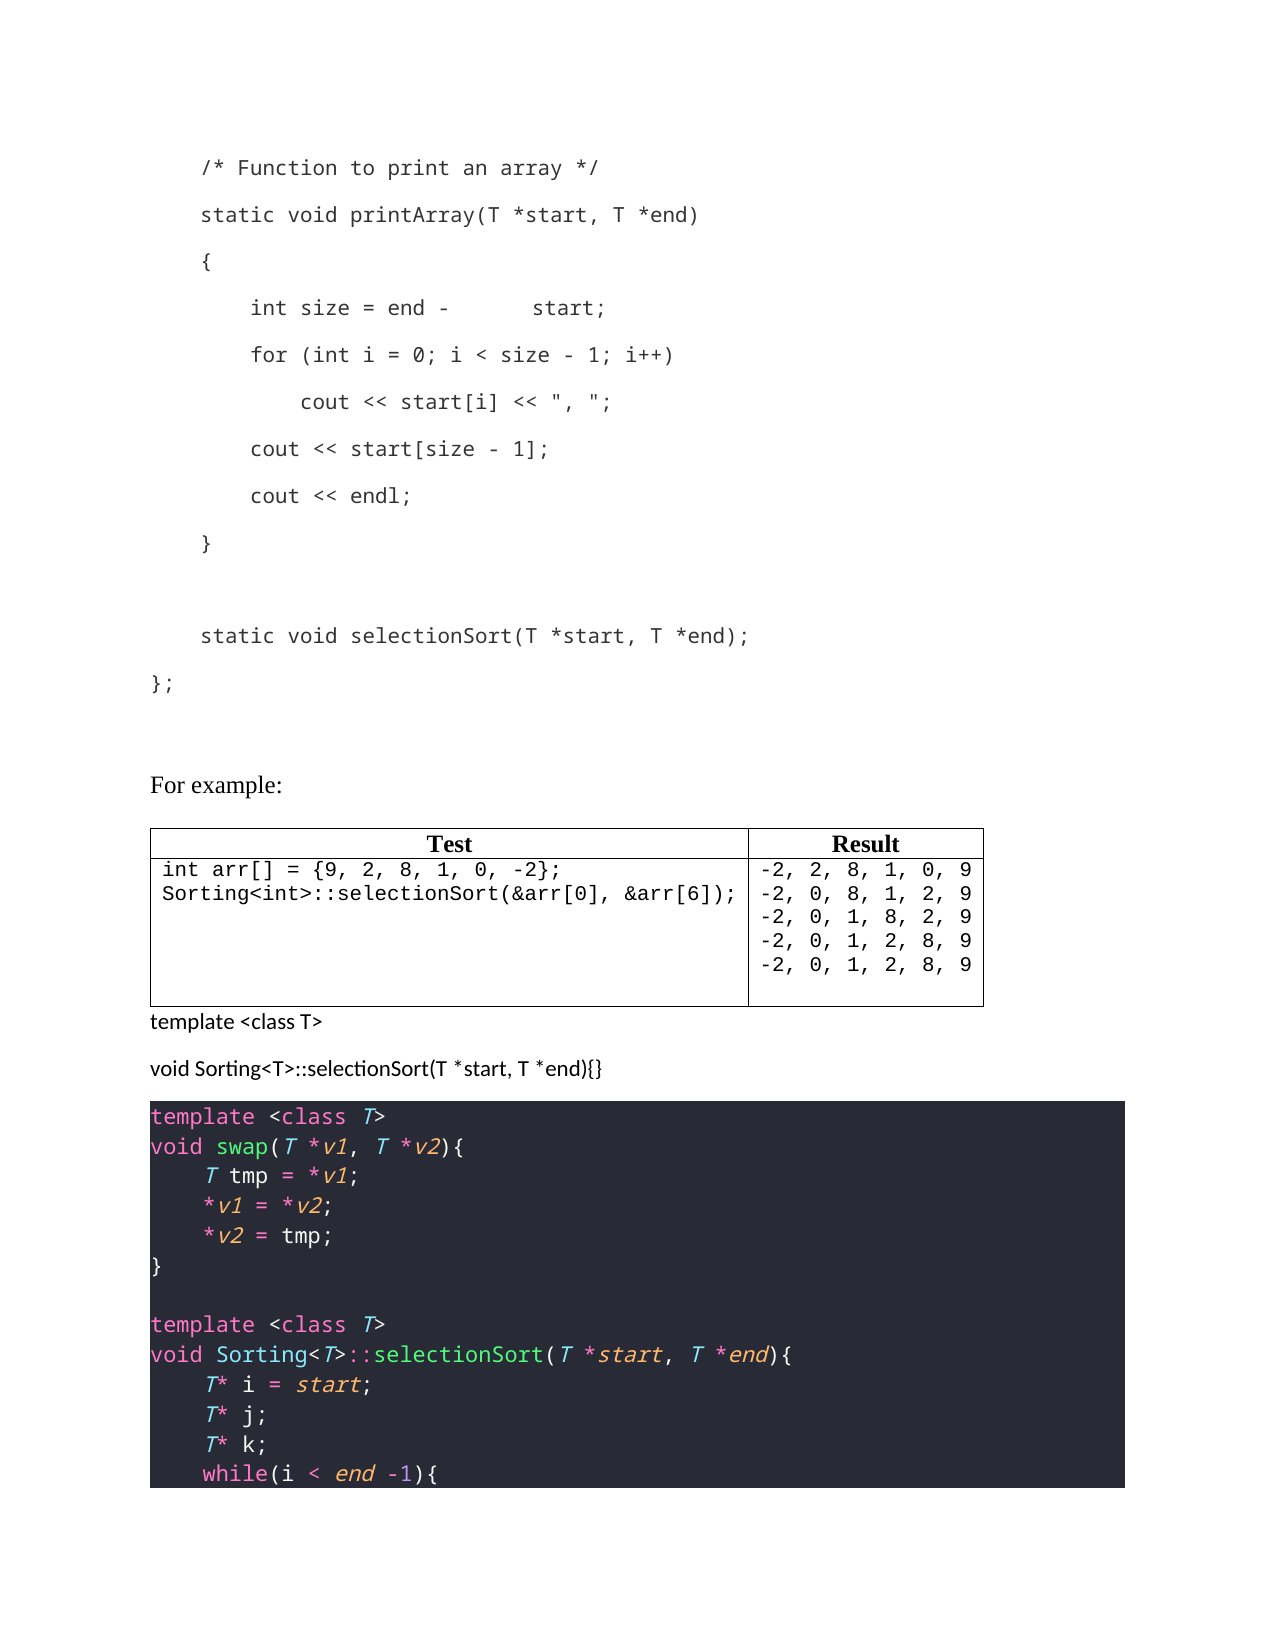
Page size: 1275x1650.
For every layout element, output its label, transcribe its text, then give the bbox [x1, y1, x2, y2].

text for (int i = 0; i < size - 1; i++) [150, 337, 1125, 369]
text /* Function to print an array */ [150, 150, 1125, 181]
text T* i = start; [150, 1369, 1125, 1399]
text } [150, 1250, 1125, 1280]
text } [150, 525, 1125, 556]
text T* j; [150, 1399, 1125, 1429]
text For example: [150, 770, 1125, 799]
text static void selectionSort(T *start, T *end); [150, 619, 1125, 650]
text T tmp = *v1; [150, 1161, 1125, 1190]
text template <class T> [150, 1101, 1125, 1131]
table_cell -2, 2, 8, 1, 0, 9 -2, 0, 8, 1, 2, 9 -2, 0, 1, 8, 2, 9 -2, 0, 1, 2, 8, 9 -2, 0, 1, 2, 8, 9 [749, 859, 983, 1006]
text *v1 = *v2; [150, 1190, 1125, 1220]
text cout << start[size - 1]; [150, 431, 1125, 462]
text void Sorting<T>::selectionSort(T *start, T *end){} [150, 1054, 1125, 1082]
text template <class T> [150, 1007, 1125, 1035]
text template <class T> [150, 1309, 1125, 1339]
text void Sorting<T>::selectionSort(T *start, T *end){ [150, 1339, 1125, 1369]
text cout << start[i] << ", "; [150, 384, 1125, 416]
table_cell int arr[] = {9, 2, 8, 1, 0, -2}; Sorting<int>::selectionSort(&arr[0], &arr[6]); [151, 859, 748, 1006]
text { [150, 244, 1125, 275]
text int size = end - start; [150, 291, 1125, 322]
text }; [150, 666, 1125, 697]
text T* k; [150, 1429, 1125, 1458]
text while(i < end -1){ [150, 1458, 1125, 1488]
table_header Test [151, 829, 748, 858]
table_header Result [749, 829, 983, 858]
text cout << endl; [150, 478, 1125, 509]
text void swap(T *v1, T *v2){ [150, 1131, 1125, 1161]
text *v2 = tmp; [150, 1220, 1125, 1250]
text static void printArray(T *start, T *end) [150, 197, 1125, 228]
